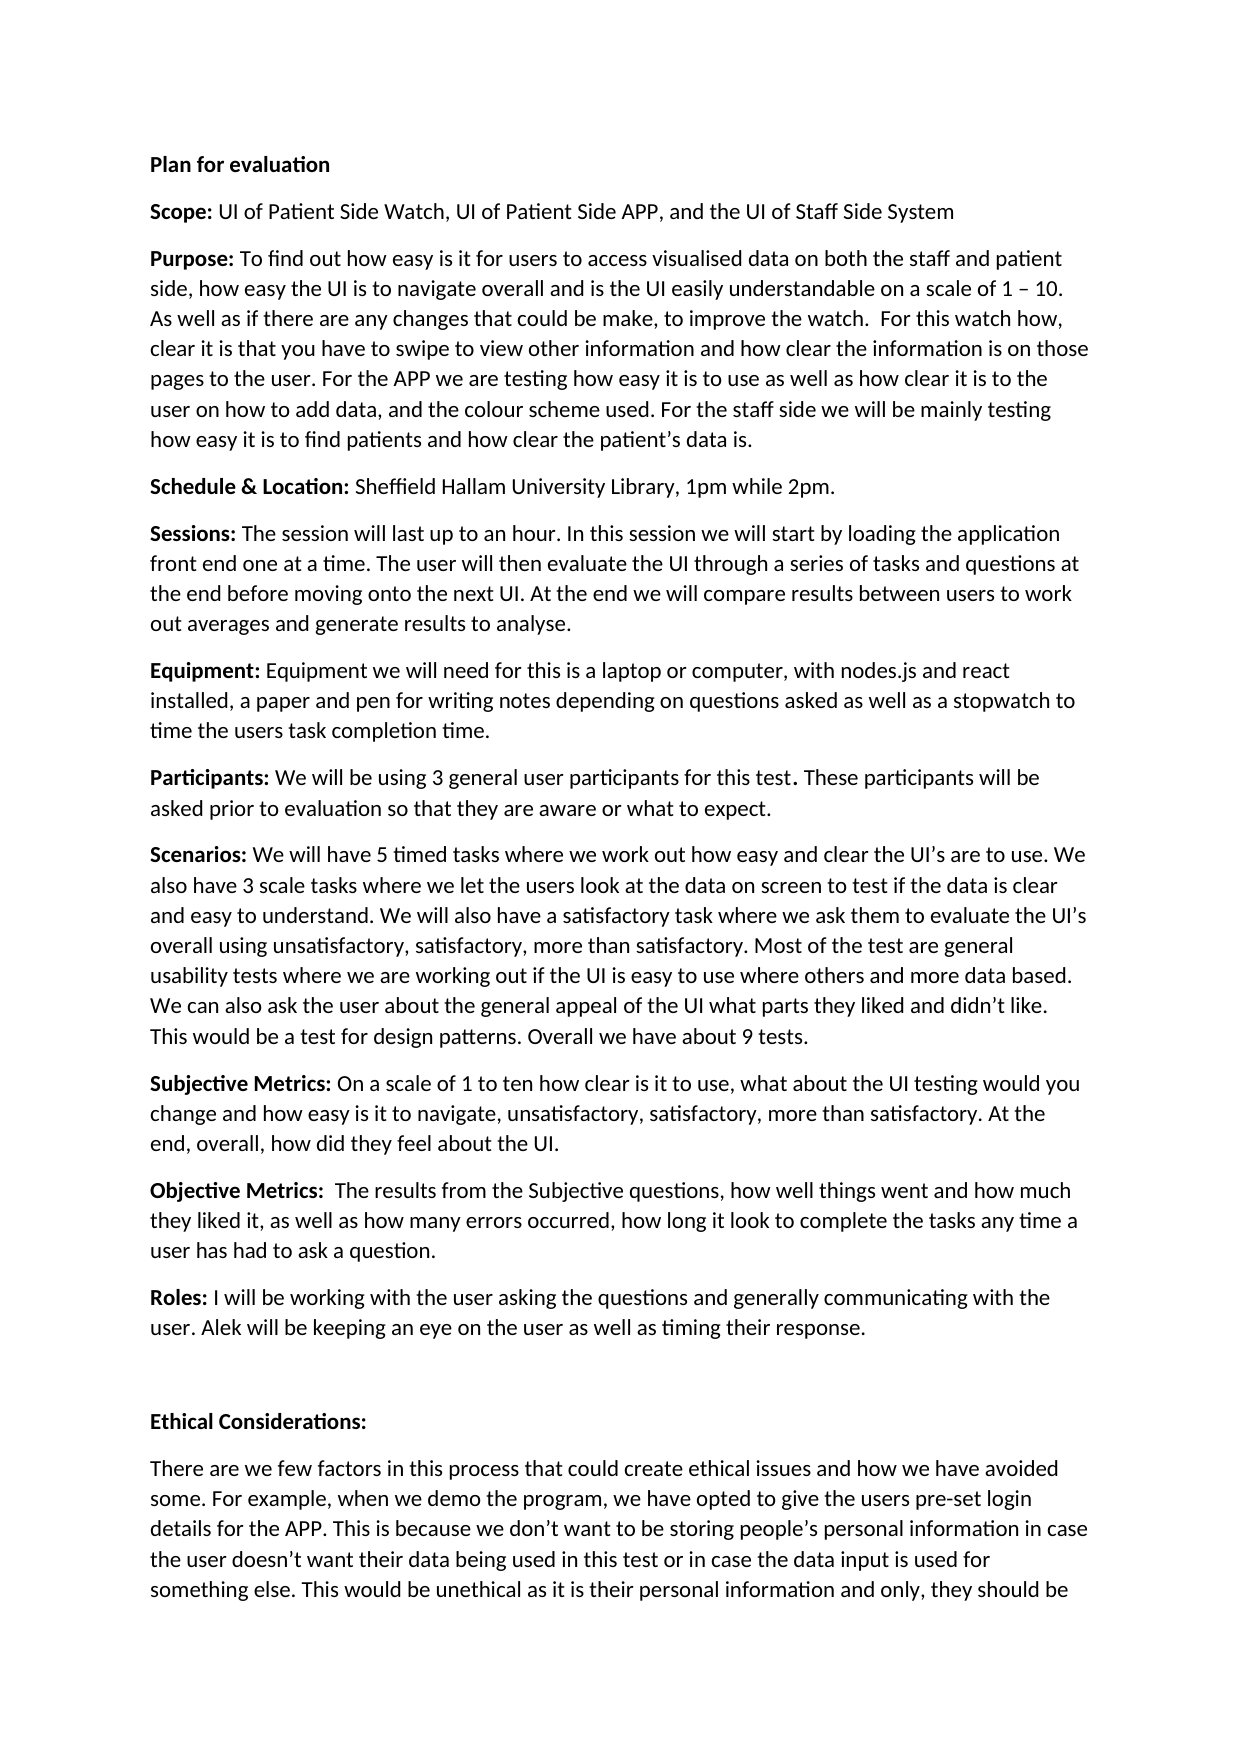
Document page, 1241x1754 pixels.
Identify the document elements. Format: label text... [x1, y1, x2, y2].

text Schedule & Location: Sheffield Hallam University Library, 1pm while 2pm. [150, 472, 1090, 500]
text Roles: I will be working with the user asking the questions and generally communicating with the user. Alek will be keeping an eye on the user as well as timing their response. [150, 1283, 1090, 1342]
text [150, 1454, 1090, 1603]
text Sessions: The session will last up to an hour. In this session we will start by loading the application front end one at a time. The user will then evaluate the UI through a series of tasks and questions at the end before moving onto the next UI. At the end we will compare results between users to work out averages and generate results to analyse. [150, 519, 1090, 637]
text Participants: We will be using 3 general user participants for this test. These participants will be asked prior to evaluation so that they are aware or what to expect. [150, 763, 1090, 822]
text Plan for evaluation [150, 150, 1090, 178]
text Scenarios: We will have 5 timed tasks where we work out how easy and clear the UI’s are to use. We also have 3 scale tasks where we let the users look at the data on screen to test if the data is clear and easy to understand. We will also have a satisfactory task where we ask them to evaluate the UI’s overall using unsatisfactory, satisfactory, more than satisfactory. Most of the test are general usability tests where we are working out if the UI is easy to use where others and more data based. We can also ask the user about the general appeal of the UI what parts they liked and didn’t like. This would be a test for design patterns. Overall we have about 9 tests. [150, 841, 1090, 1050]
text Subjective Metrics: On a scale of 1 to ten how clear is it to use, what about the UI testing would you change and how easy is it to navigate, unsatisfactory, satisfactory, more than satisfactory. At the end, overall, how did they feel about the UI. [150, 1069, 1090, 1157]
text Scope: UI of Patient Side Watch, UI of Patient Side APP, and the UI of Staff Side System [150, 197, 1090, 225]
text Equipment: Equipment we will need for this is a laptop or computer, with nodes.js and react installed, a paper and pen for writing notes depending on questions asked as well as a stopwatch to time the users task completion time. [150, 656, 1090, 745]
text Objective Metrics: The results from the Subjective questions, how well things went and how much they liked it, as well as how many errors occurred, how long it look to complete the tasks any time a user has had to ask a question. [150, 1176, 1090, 1264]
text Purpose: To find out how easy is it for users to access visualised data on both the staff and patient side, how easy the UI is to navigate overall and is the UI easily understandable on a scale of 1 – 10. As well as if there are any changes that could be make, to improve the watch. For this watch how, clear it is that you have to swipe to view other information and how clear the information is on those pages to the user. For the APP we are testing how easy it is to use as well as how clear it is to the user on how to add data, and the colour scheme used. For the staff side we will be mainly testing how easy it is to find patients and how clear the patient’s data is. [150, 244, 1090, 453]
text Ethical Considerations: [150, 1407, 1090, 1435]
